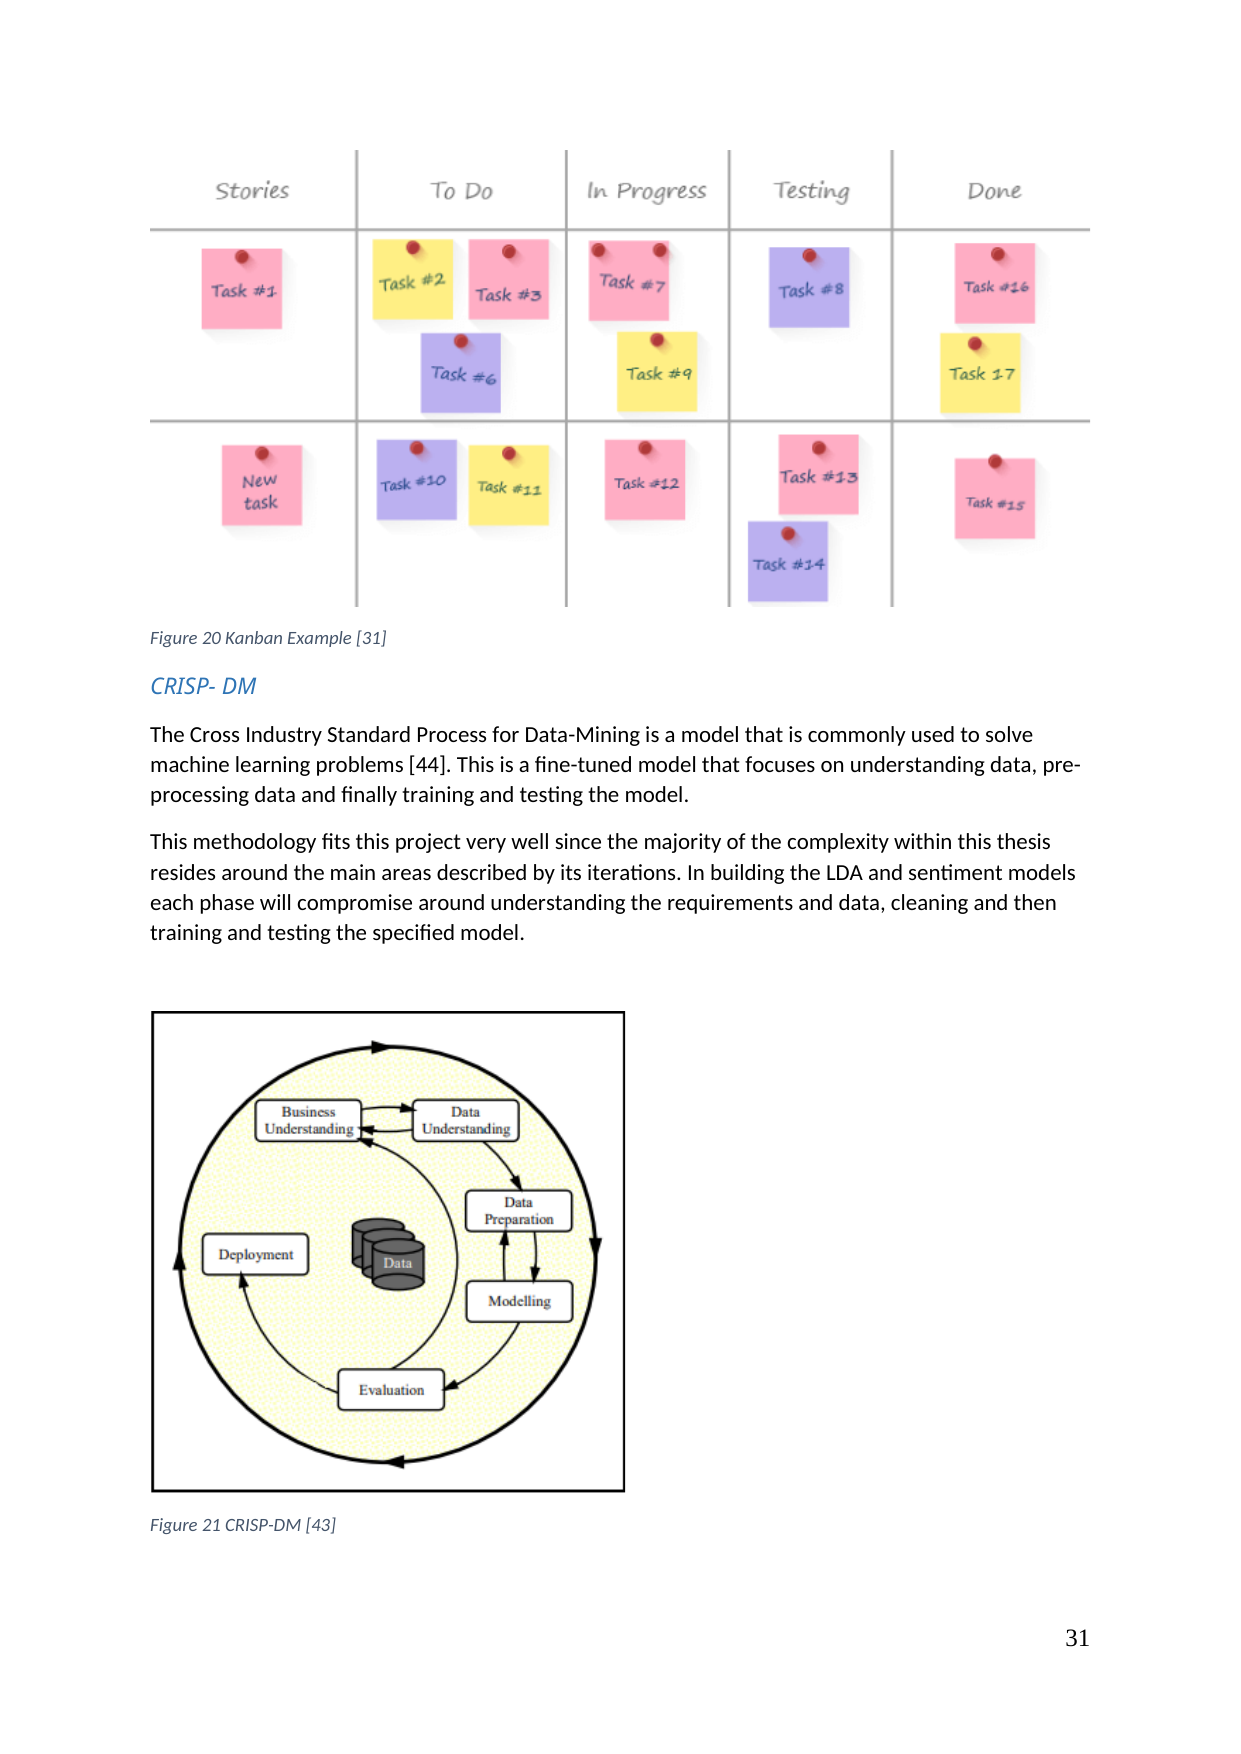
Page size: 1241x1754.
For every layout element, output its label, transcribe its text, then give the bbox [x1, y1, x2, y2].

text The Cross Industry Standard Process for Data-Mining is a model that is commonly used to solve machine learning problems [44]. This is a fine-tuned model that focuses on understanding data, pre-processing data and finally training and testing the model. [150, 720, 1090, 808]
text This methodology fits this project very well since the majority of the complexity within this thesis resides around the main areas described by its iterations. In building the LDA and sentiment models each phase will compromise around understanding the requirements and data, cleaning and then training and testing the specified model. [150, 827, 1090, 946]
picture [150, 1011, 625, 1494]
text CRISP- DM [150, 670, 1090, 701]
picture [150, 150, 1091, 607]
